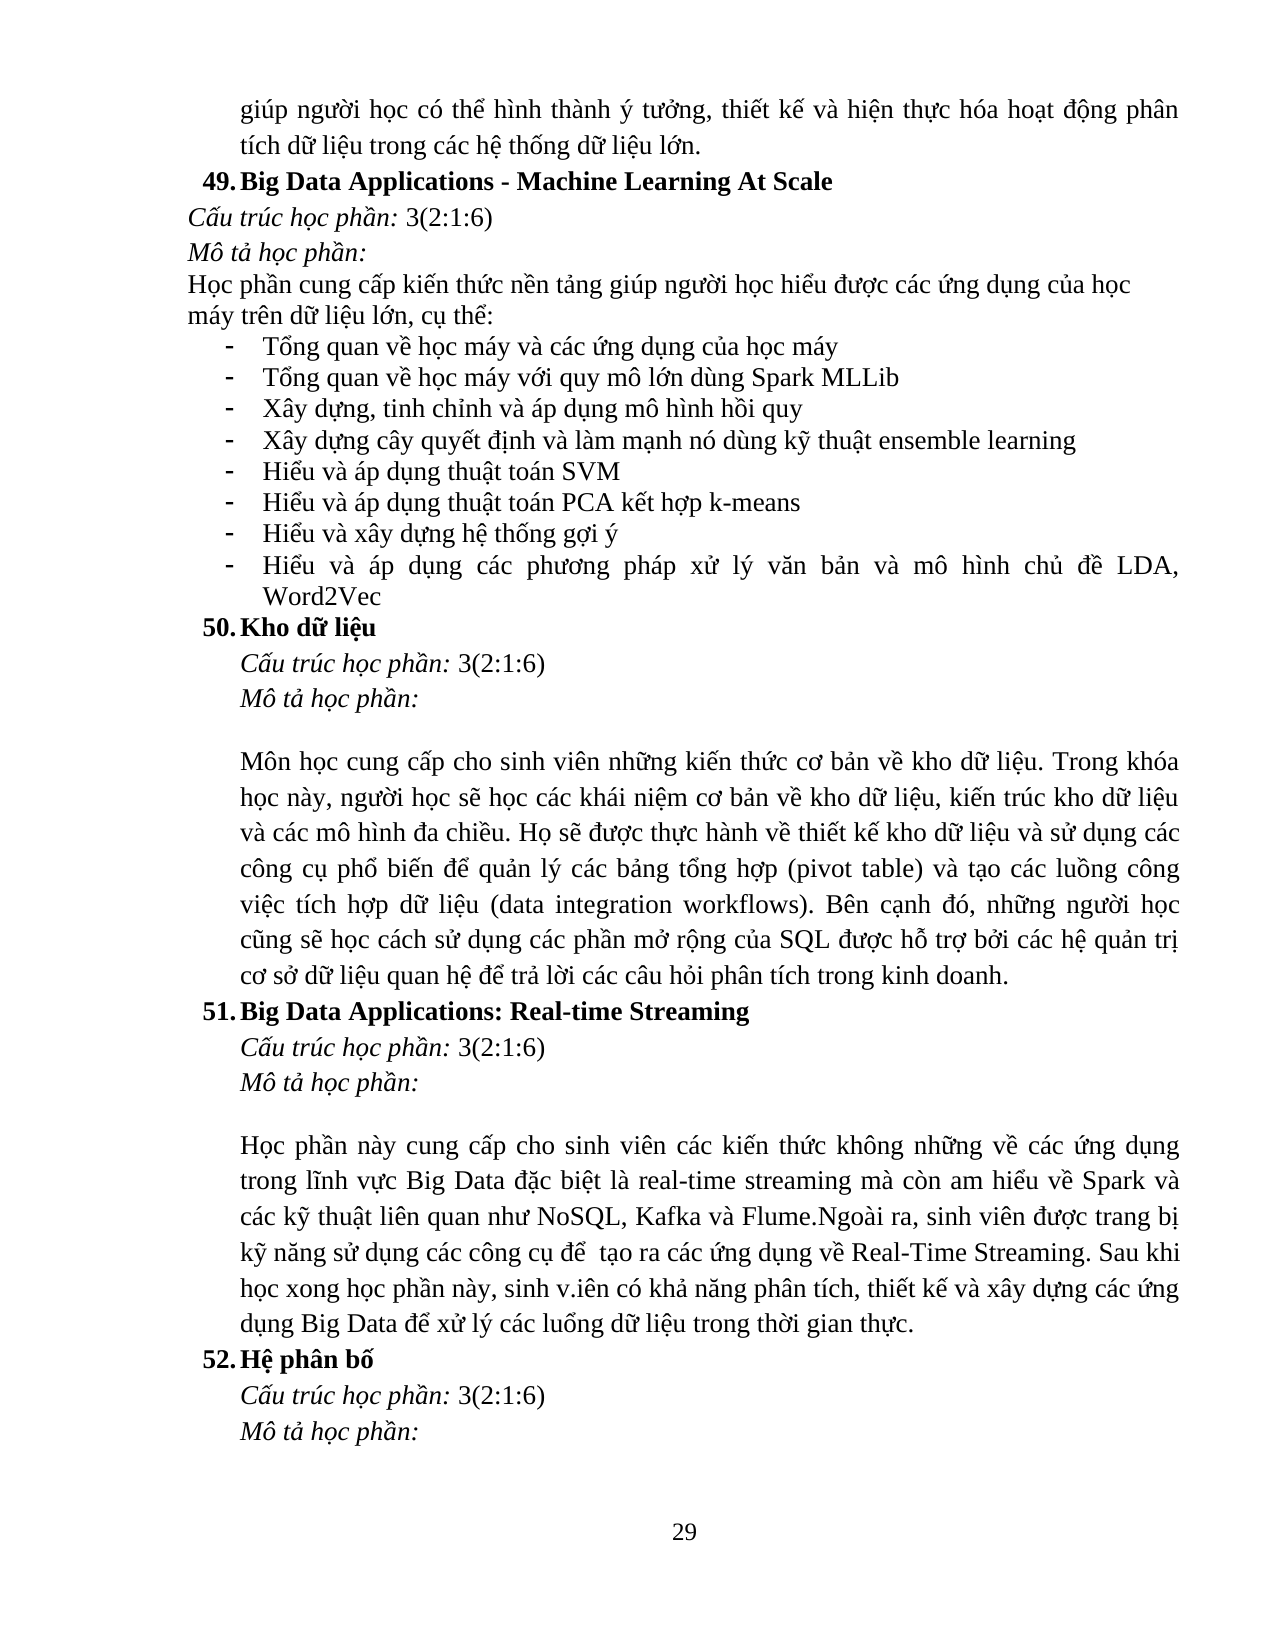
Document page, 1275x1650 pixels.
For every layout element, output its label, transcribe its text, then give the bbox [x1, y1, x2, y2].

list Hiểu và áp dụng các phương pháp xử lý văn bản và mô hình chủ đề LDA, Word2Vec [225, 549, 1181, 611]
list Mô tả học phần: [240, 1066, 1181, 1098]
list Tổng quan về học máy với quy mô lớn dùng Spark MLLib [225, 361, 1181, 392]
list Xây dựng cây quyết định và làm mạnh nó dùng kỹ thuật ensemble learning [225, 424, 1181, 455]
list Xây dựng, tinh chỉnh và áp dụng mô hình hồi quy [225, 392, 1181, 424]
text Cấu trúc học phần: 3(2:1:6) [187, 201, 1181, 232]
list Big Data Applications: Real-time Streaming [202, 995, 1181, 1026]
list Môn học cung cấp cho sinh viên những kiến thức cơ bản về kho dữ liệu. Trong khóa học này, người học sẽ học các khái niệm cơ bản về kho dữ liệu, kiến trúc kho dữ liệu và các mô hình đa chiều. Họ sẽ được thực hành về thiết kế kho dữ liệu và sử dụng các công cụ phổ biến để quản lý các bảng tổng hợp (pivot table) và tạo các luồng công việc tích hợp dữ liệu (data integration workflows). Bên cạnh đó, những người học cũng sẽ học cách sử dụng các phần mở rộng của SQL được hỗ trợ bởi các hệ quản trị cơ sở dữ liệu quan hệ để trả lời các câu hỏi phân tích trong kinh doanh. [240, 745, 1181, 990]
list Big Data Applications - Machine Learning At Scale [202, 165, 1181, 196]
list Hiểu và áp dụng thuật toán SVM [225, 455, 1181, 486]
list Mô tả học phần: [240, 1414, 1181, 1446]
list Mô tả học phần: [240, 683, 1181, 714]
list Cấu trúc học phần: 3(2:1:6) [240, 1379, 1181, 1410]
text Mô tả học phần: [187, 237, 1181, 268]
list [240, 94, 1181, 161]
list Cấu trúc học phần: 3(2:1:6) [240, 647, 1181, 678]
list Kho dữ liệu [202, 611, 1181, 642]
list Cấu trúc học phần: 3(2:1:6) [240, 1031, 1181, 1062]
list Tổng quan về học máy và các ứng dụng của học máy [225, 330, 1181, 361]
text Học phần cung cấp kiến thức nền tảng giúp người học hiểu được các ứng dụng của học máy trên dữ liệu lớn, cụ thể: [187, 268, 1181, 330]
list Hiểu và áp dụng thuật toán PCA kết hợp k-means [225, 486, 1181, 517]
list Hệ phân bố [202, 1343, 1181, 1374]
list Hiểu và xây dựng hệ thống gợi ý [225, 517, 1181, 549]
list Học phần này cung cấp cho sinh viên các kiến thức không những về các ứng dụng trong lĩnh vực Big Data đặc biệt là real-time streaming mà còn am hiểu về Spark và các kỹ thuật liên quan như NoSQL, Kafka và Flume.Ngoài ra, sinh viên được trang bị kỹ năng sử dụng các công cụ để tạo ra các ứng dụng về Real-Time Streaming. Sau khi học xong học phần này, sinh v.iên có khả năng phân tích, thiết kế và xây dựng các ứng dụng Big Data để xử lý các luổng dữ liệu trong thời gian thực. [240, 1129, 1181, 1338]
